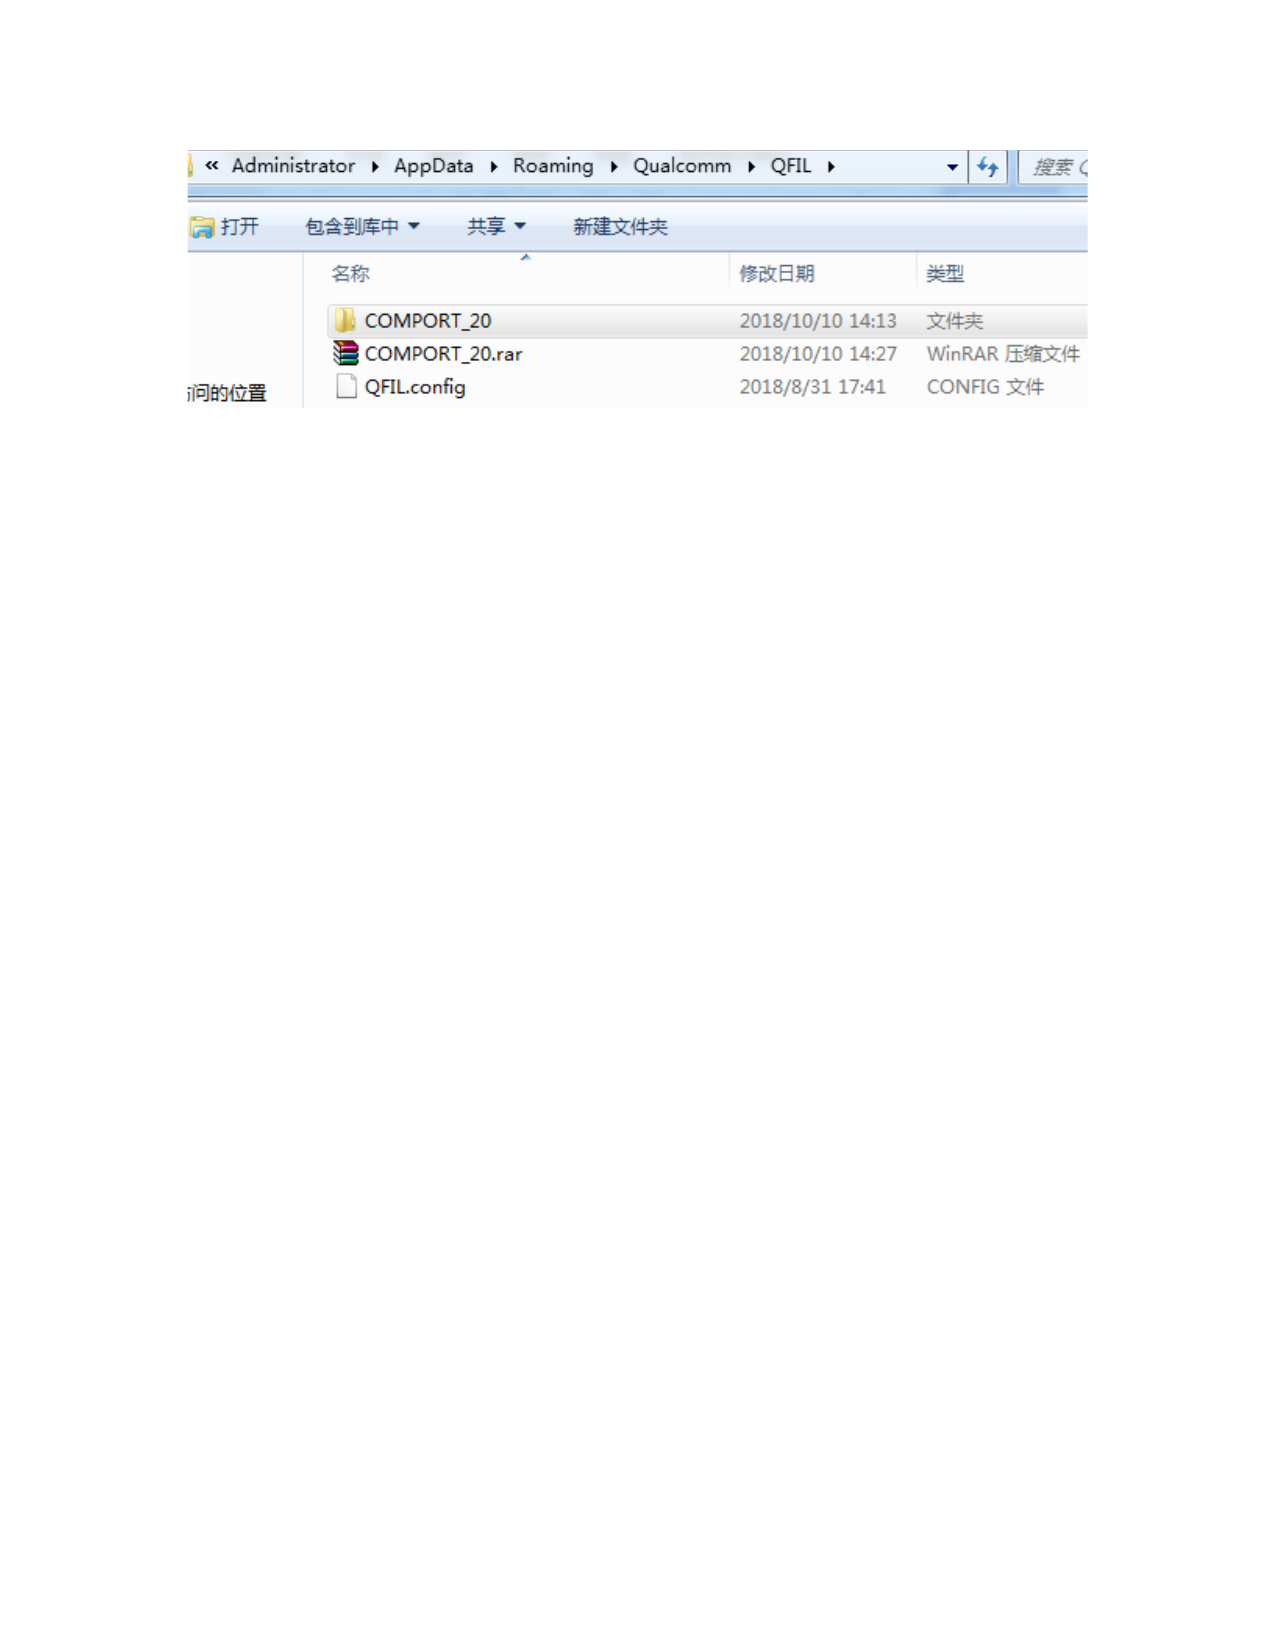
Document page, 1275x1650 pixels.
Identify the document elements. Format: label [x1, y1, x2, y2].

picture [187, 150, 1088, 408]
